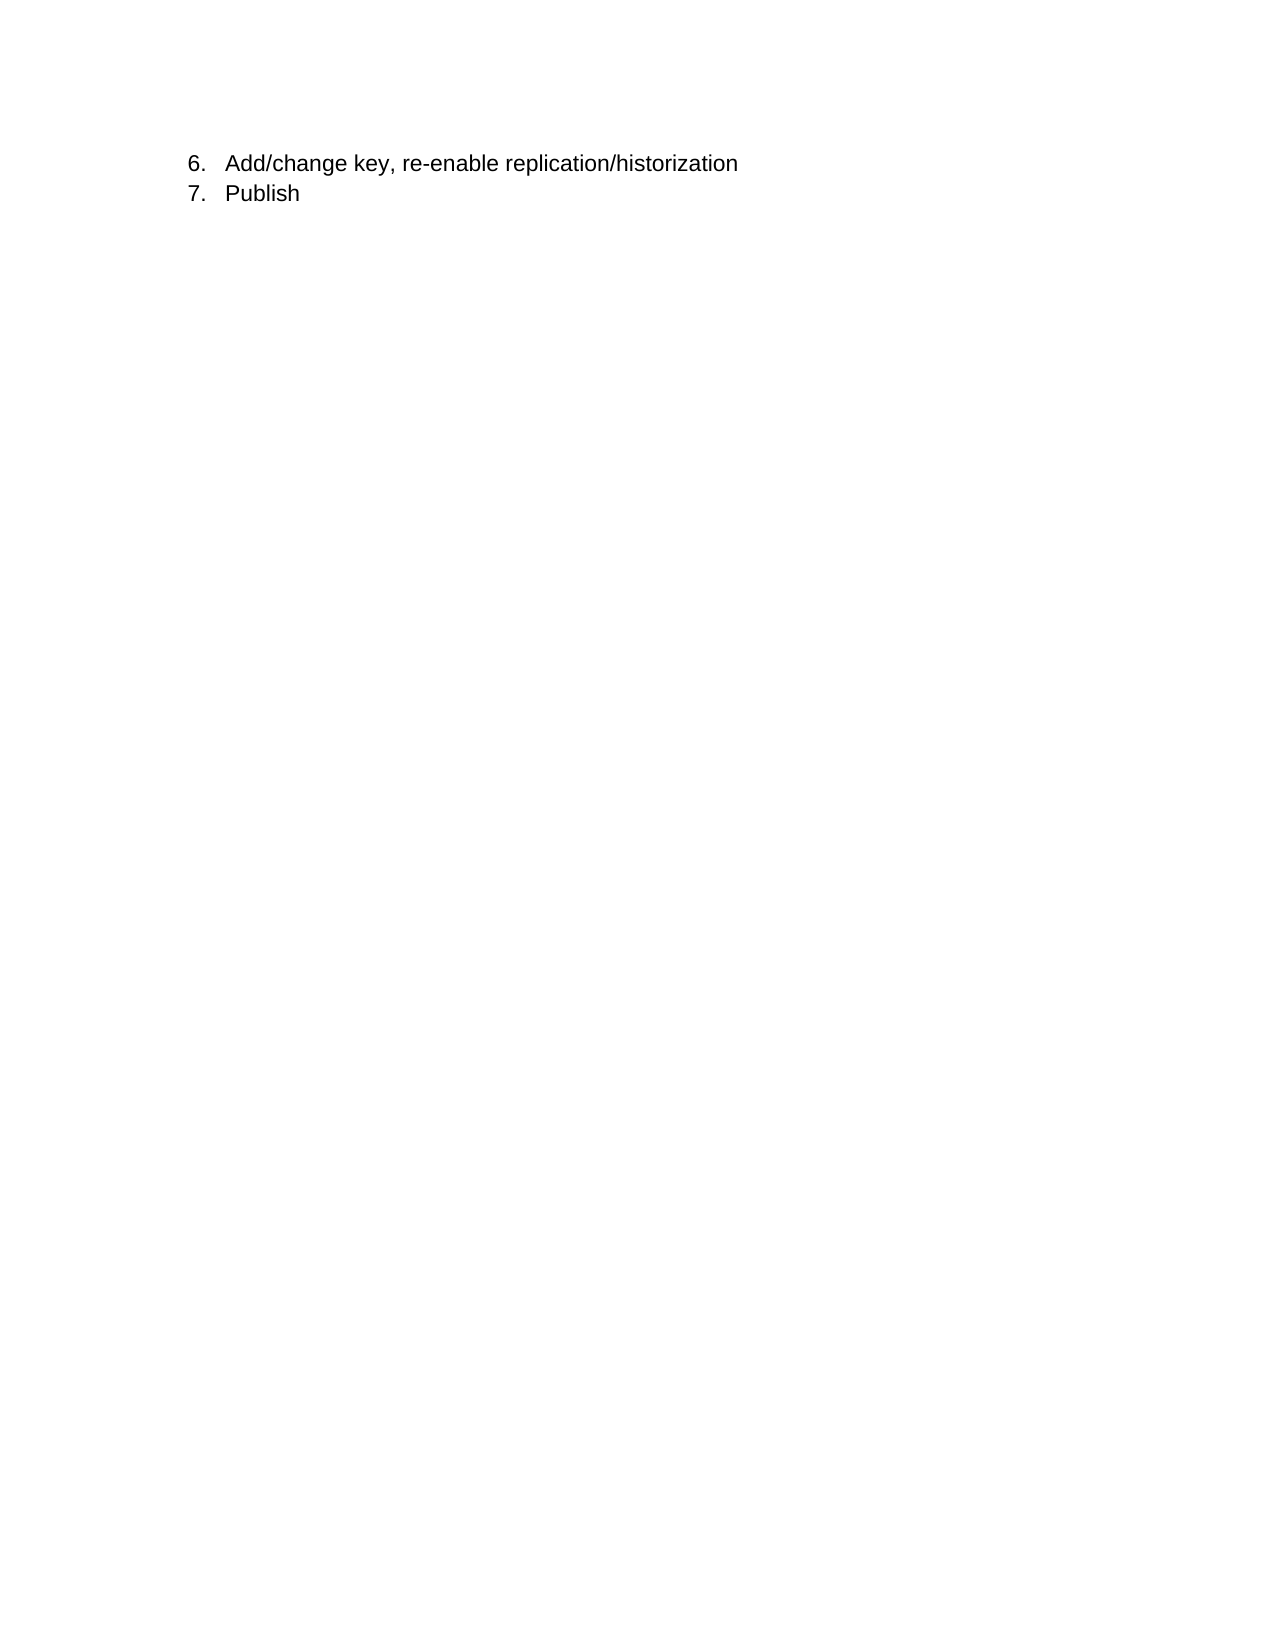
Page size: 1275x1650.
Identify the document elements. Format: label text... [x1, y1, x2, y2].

list Add/change key, re-enable replication/historization [187, 150, 1125, 176]
list Publish [187, 180, 1125, 207]
